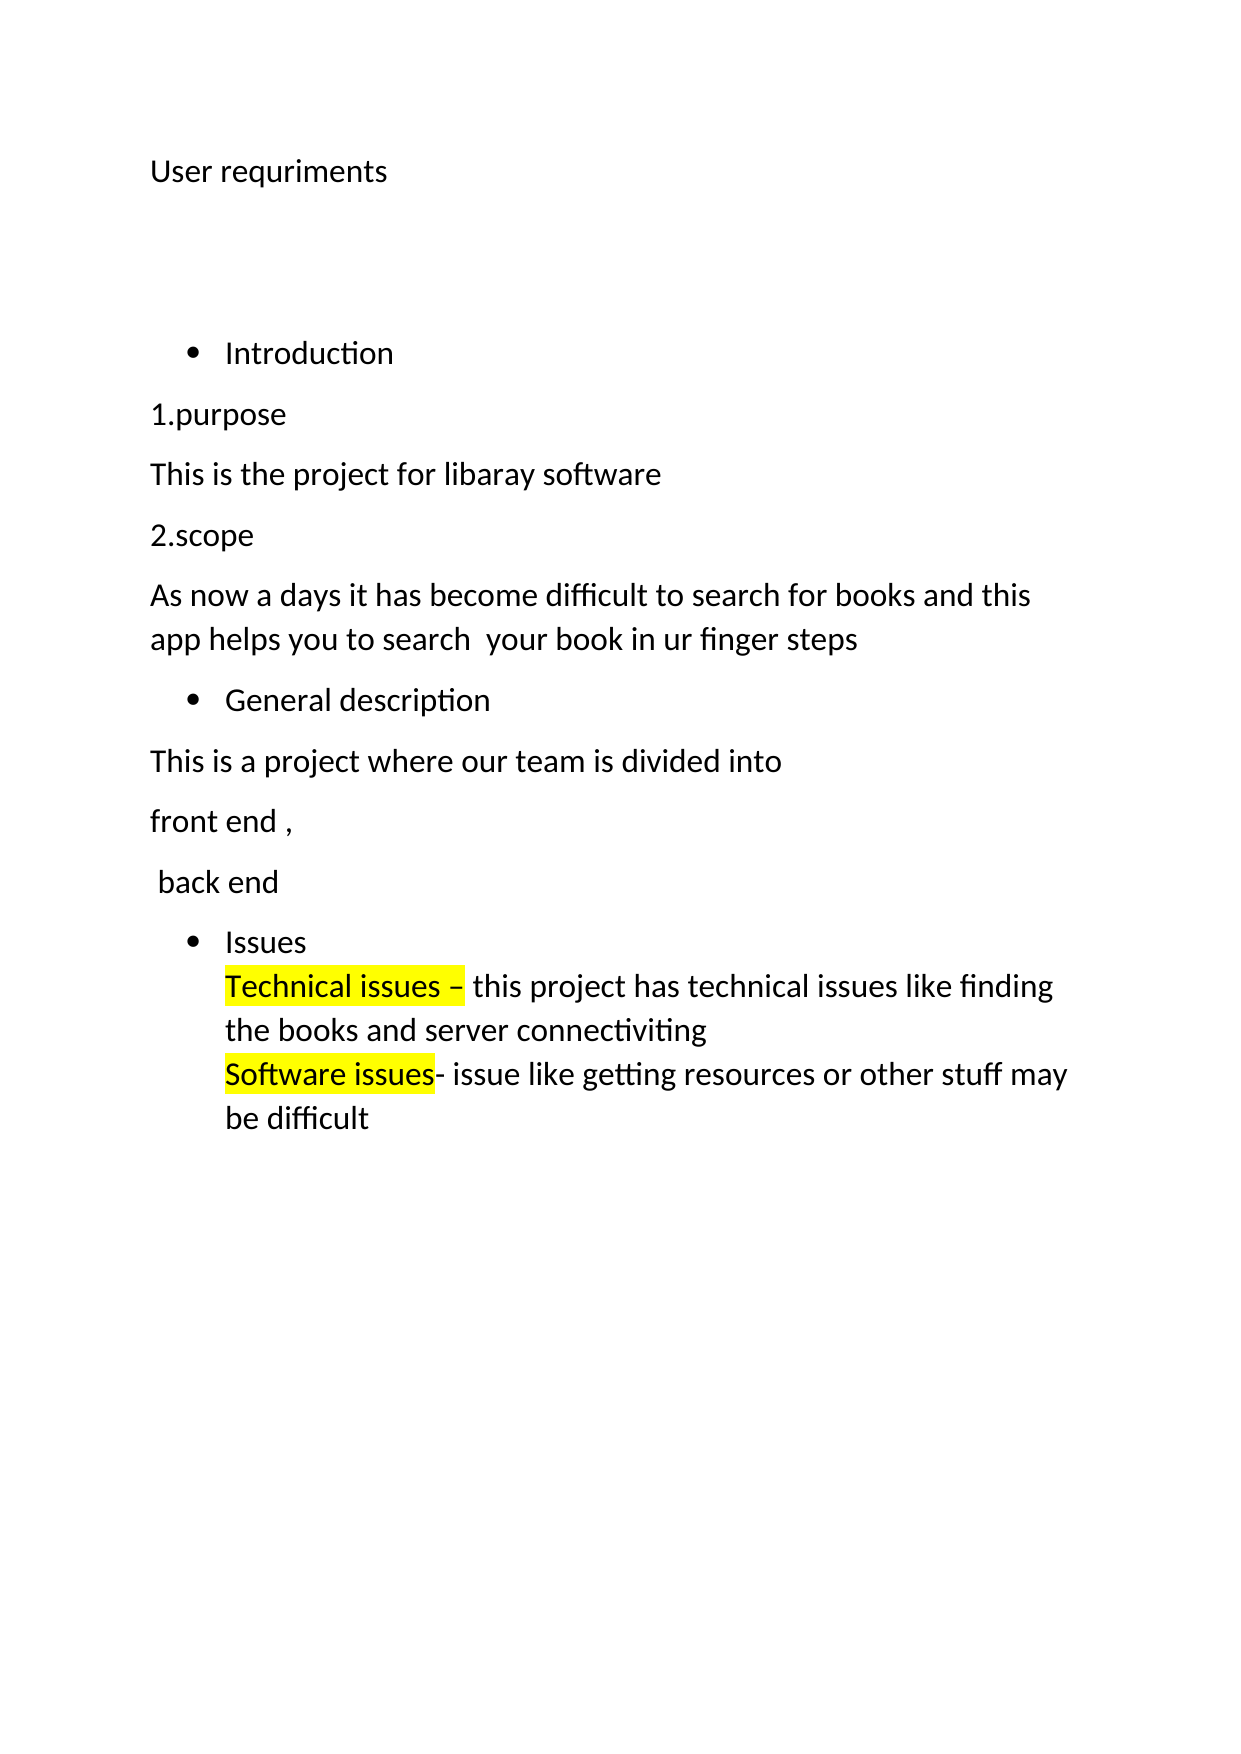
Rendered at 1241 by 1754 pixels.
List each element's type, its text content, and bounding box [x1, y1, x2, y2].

text front end , [150, 800, 1090, 841]
list Issues [187, 921, 1090, 962]
text As now a days it has become difficult to search for books and this app helps you to search your book in ur finger steps [150, 574, 1090, 659]
text This is a project where our team is divided into [150, 739, 1090, 780]
text This is the project for libaray software [150, 453, 1090, 494]
text User requriments [150, 150, 1090, 191]
list Software issues- issue like getting resources or other stuff may be difficult [225, 1053, 1090, 1138]
list Introduction [187, 332, 1090, 373]
text 1.purpose [150, 392, 1090, 433]
list Technical issues – this project has technical issues like finding the books and server connectiviting [225, 965, 1090, 1050]
list General description [187, 679, 1090, 720]
text back end [150, 861, 1090, 902]
text 2.scope [150, 514, 1090, 554]
